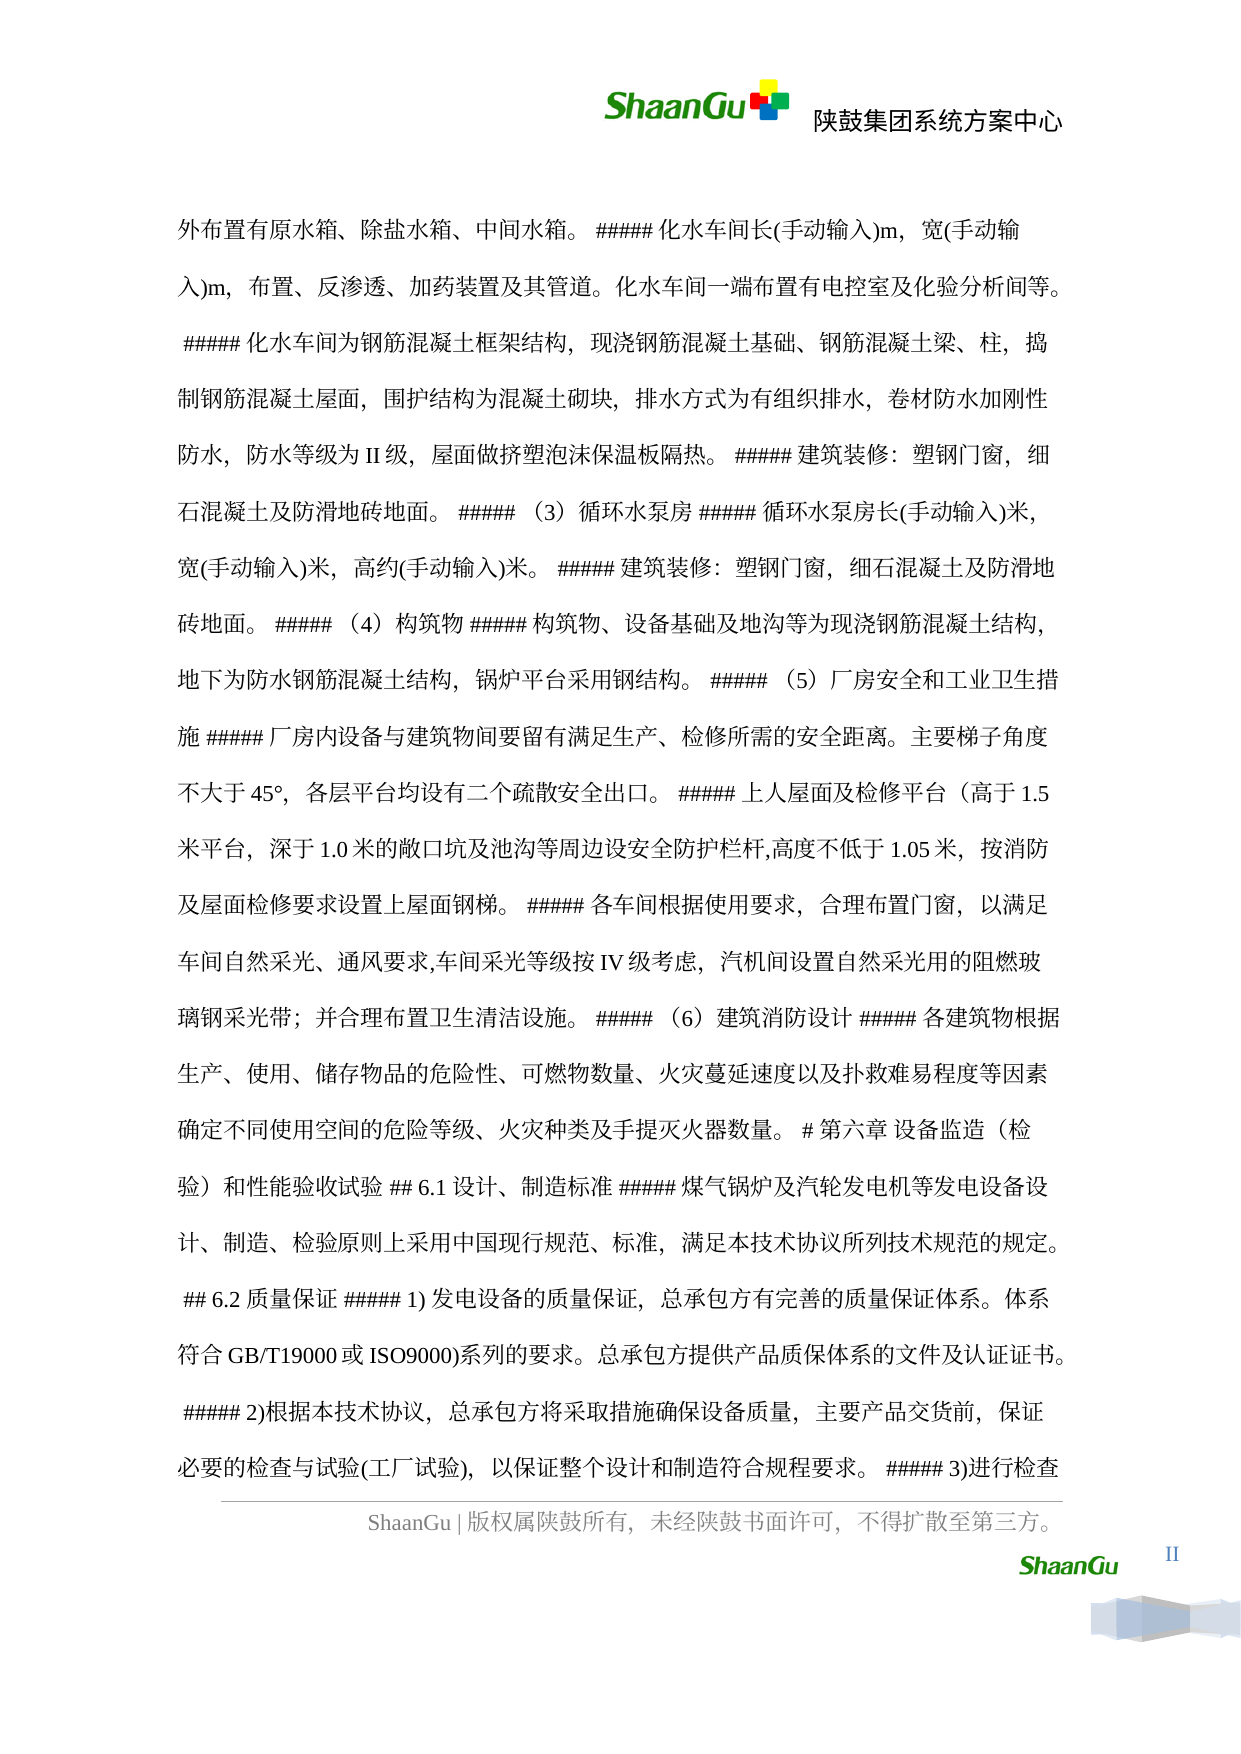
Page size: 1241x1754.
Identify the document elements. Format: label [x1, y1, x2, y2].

picture [1016, 1550, 1121, 1576]
picture [600, 70, 750, 121]
